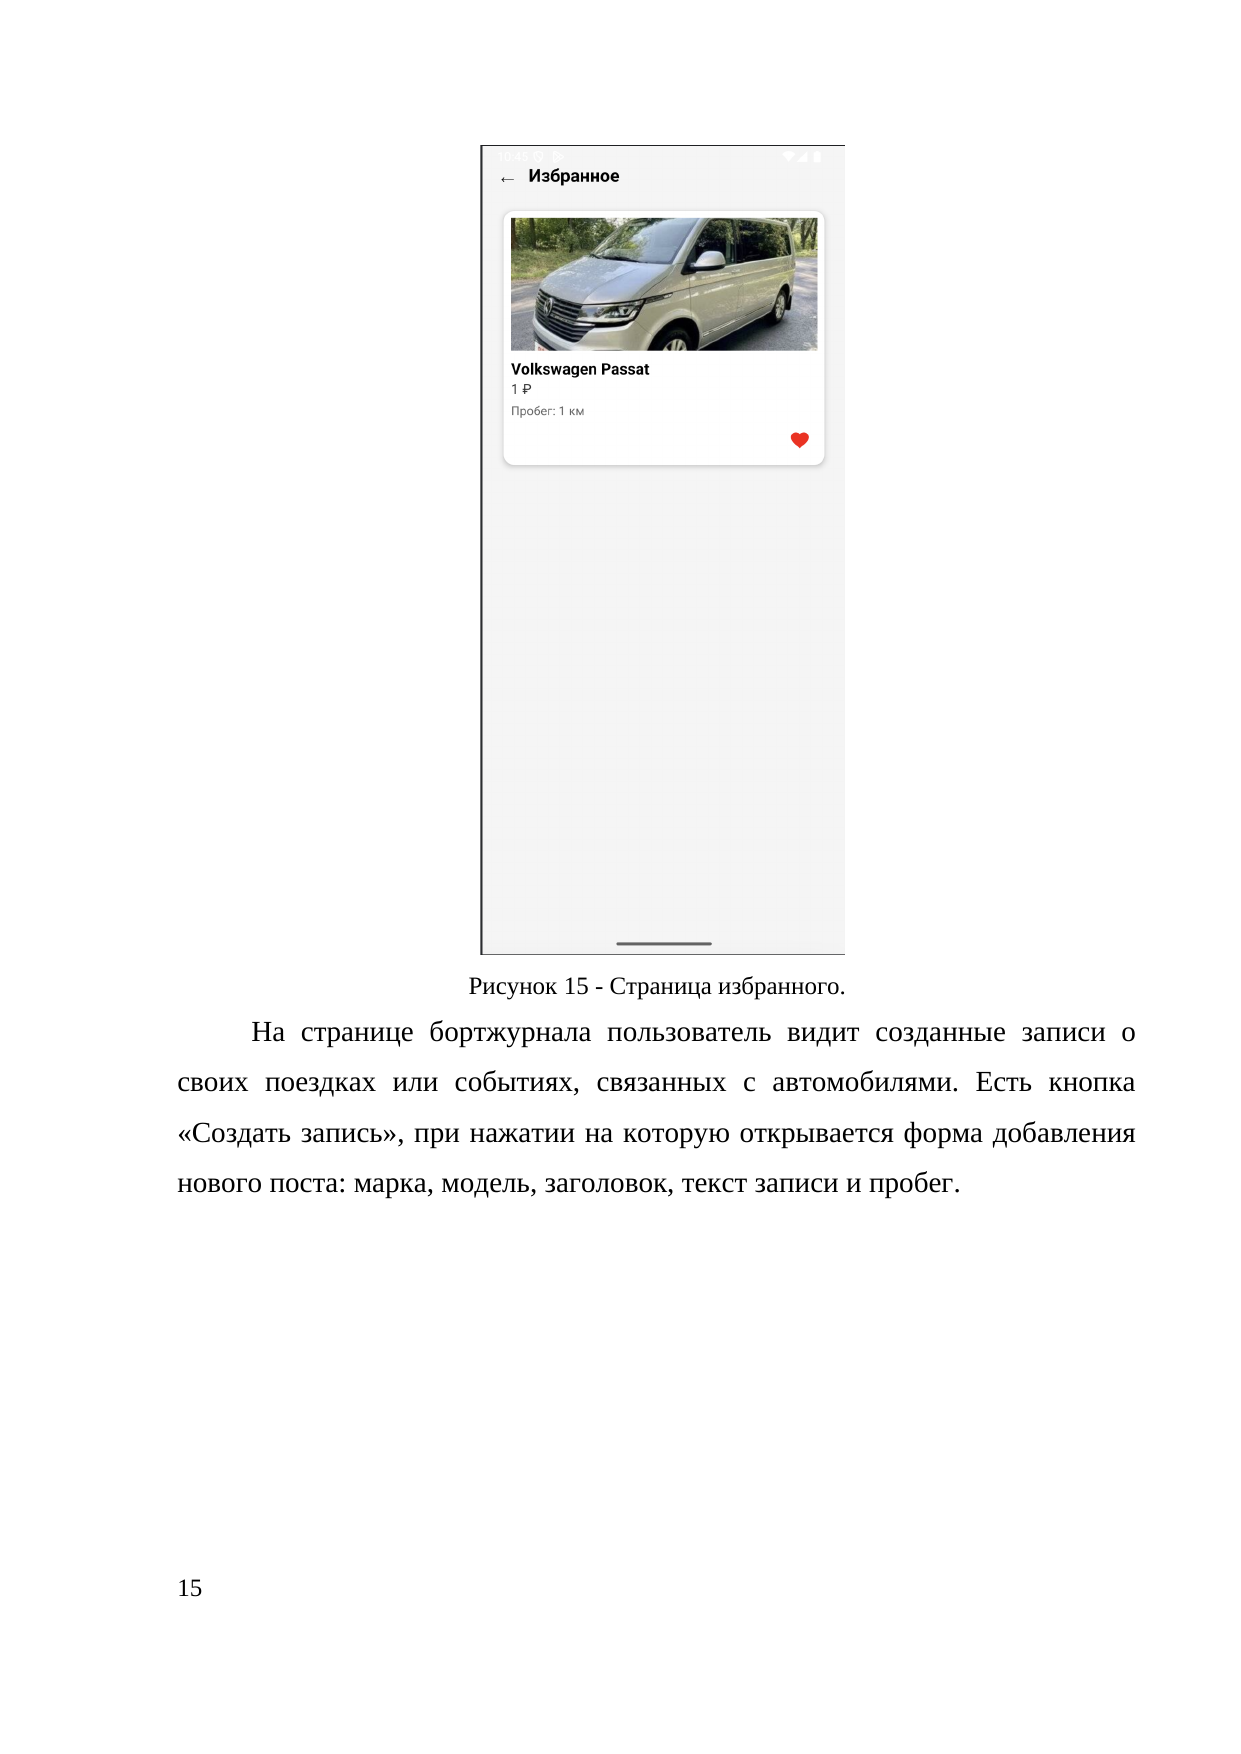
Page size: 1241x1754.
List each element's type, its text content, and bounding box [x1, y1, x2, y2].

picture [480, 145, 845, 955]
text На странице бортжурнала пользователь видит созданные записи о своих поездках или событиях, связанных с автомобилями. Есть кнопка «Создать запись», при нажатии на которую открывается форма добавления нового поста: марка, модель, заголовок, текст записи и пробег. [177, 1014, 1137, 1199]
text Рисунок 15 - Страница избранного. [177, 971, 1137, 1000]
